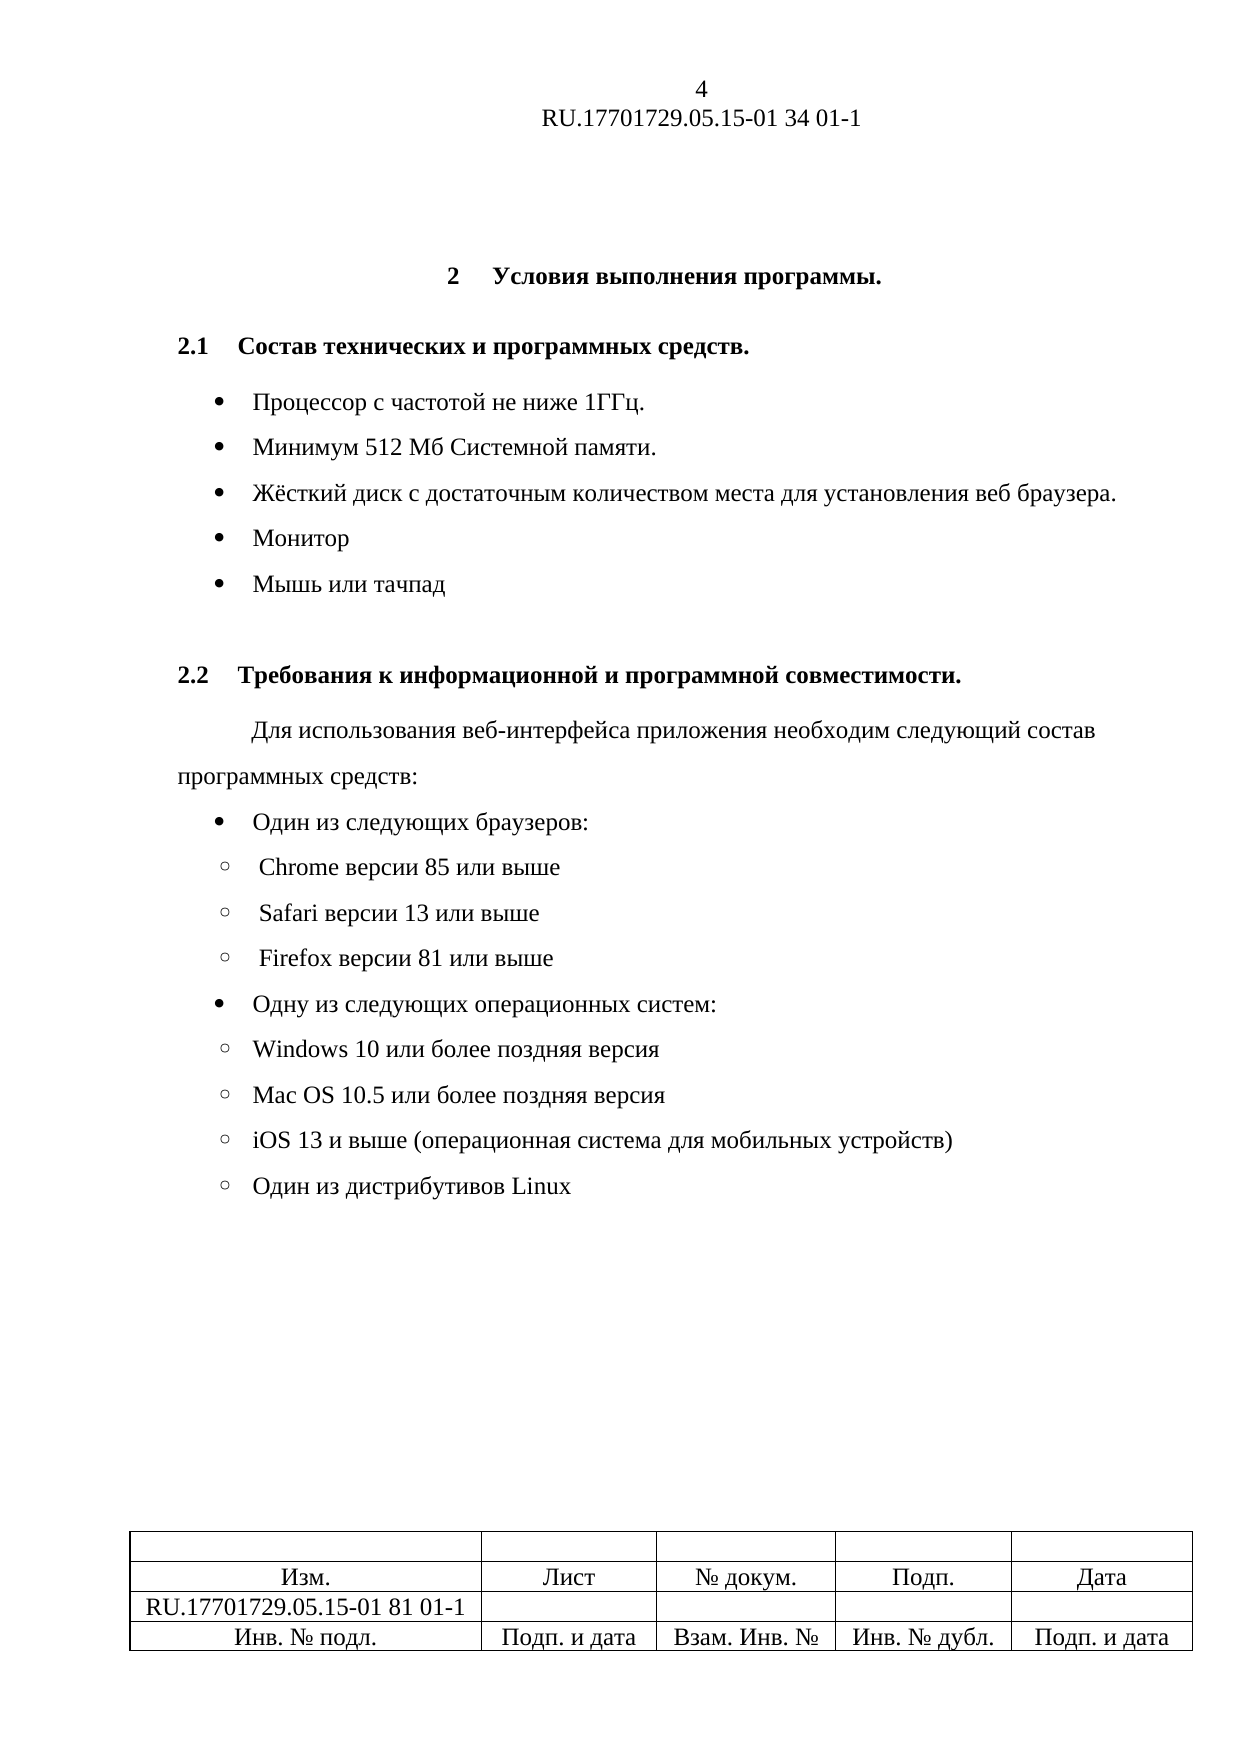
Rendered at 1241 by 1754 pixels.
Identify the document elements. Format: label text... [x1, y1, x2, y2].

list Монитор [215, 523, 1152, 552]
list Safari версии 13 или выше [215, 898, 1152, 926]
list Chrome версии 85 или выше [215, 852, 1152, 881]
list Одну из следующих операционных систем: [215, 989, 1152, 1017]
list Процессор с частотой не ниже 1ГГц. [215, 387, 1152, 416]
list Жёсткий диск с достаточным количеством места для установления веб браузера. [215, 478, 1152, 507]
text Для использования веб-интерфейса приложения необходим следующий состав [177, 716, 1152, 744]
list Один из следующих браузеров: [215, 807, 1152, 835]
list Один из дистрибутивов Linux [215, 1171, 1152, 1199]
subtitle Состав технических и программных средств. [177, 331, 1152, 360]
list Мышь или тачпад [215, 569, 1152, 598]
list Mac OS 10.5 или более поздняя версия [215, 1080, 1152, 1108]
list iOS 13 и выше (операционная система для мобильных устройств) [215, 1125, 1152, 1154]
subtitle Условия выполнения программы. [177, 261, 1152, 290]
subtitle Требования к информационной и программной совместимости. [177, 660, 1152, 689]
text программных средств: [177, 761, 1152, 790]
list Минимум 512 Мб Системной памяти. [215, 432, 1152, 461]
list Firefox версии 81 или выше [215, 943, 1152, 972]
list Windows 10 или более поздняя версия [215, 1034, 1152, 1063]
